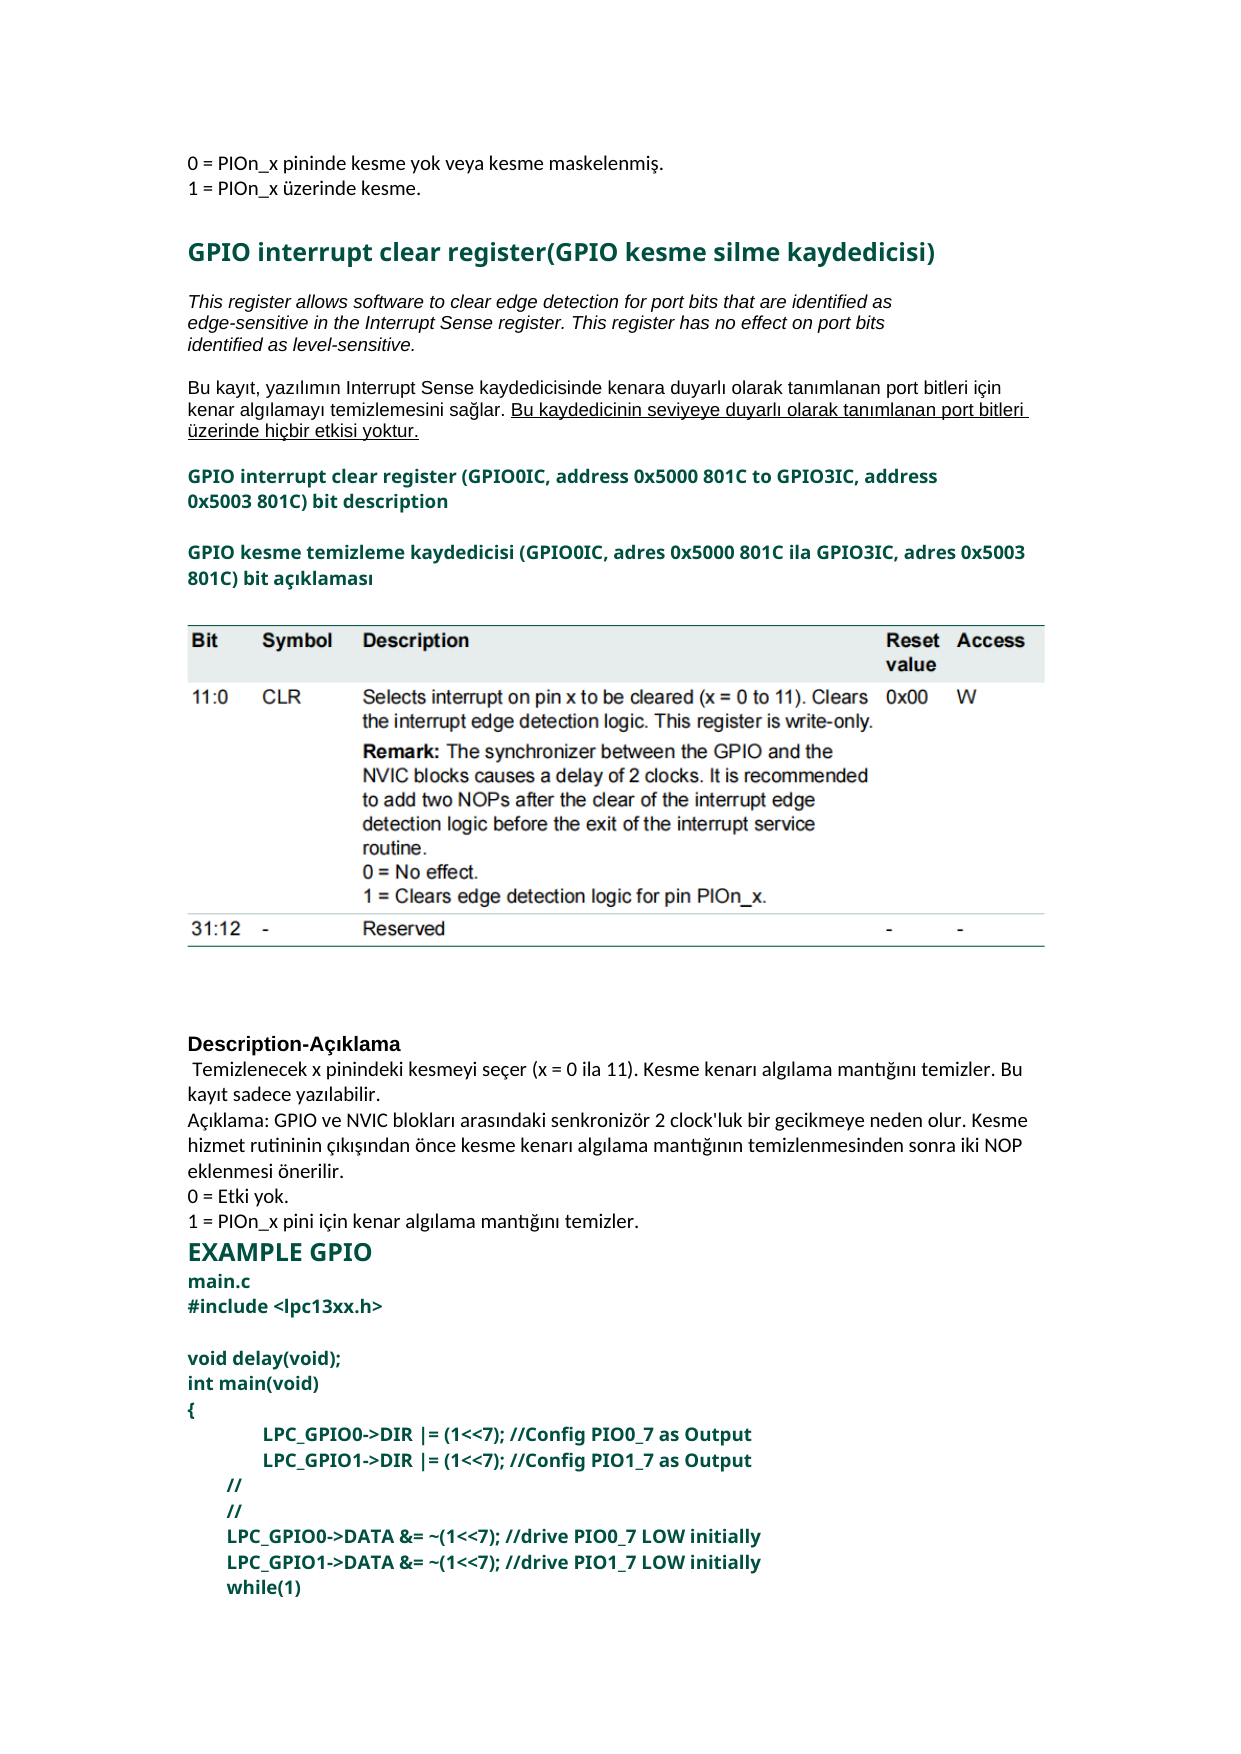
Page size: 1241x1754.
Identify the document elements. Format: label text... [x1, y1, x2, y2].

text main.c [187, 1268, 1053, 1294]
text GPIO kesme temizleme kaydedicisi (GPIO0IC, adres 0x5000 801C ila GPIO3IC, adres 0x5003 801C) bit açıklaması [187, 539, 1053, 591]
text EXAMPLE GPIO [187, 1234, 1053, 1268]
text Bu kayıt, yazılımın Interrupt Sense kaydedicisinde kenara duyarlı olarak tanımlanan port bitleri için kenar algılamayı temizlemesini sağlar. Bu kaydedicinin seviyeye duyarlı olarak tanımlanan port bitleri üzerinde hiçbir etkisi yoktur. [187, 377, 1053, 441]
text #include <lpc13xx.h> [187, 1294, 1053, 1319]
text while(1) [187, 1574, 1053, 1600]
text identified as level-sensitive. [187, 334, 1053, 355]
text LPC_GPIO0->DIR |= (1<<7); //Config PIO0_7 as Output [187, 1421, 1053, 1447]
text 0 = Etki yok. [187, 1183, 1053, 1209]
text int main(void) [187, 1370, 1053, 1396]
text 0x5003 801C) bit description [187, 488, 1053, 514]
text GPIO interrupt clear register(GPIO kesme silme kaydedicisi) [187, 235, 1053, 269]
text edge-sensitive in the Interrupt Sense register. This register has no effect on port bits [187, 312, 1053, 334]
picture [187, 624, 1052, 951]
text 0 = PIOn_x pininde kesme yok veya kesme maskelenmiş. [187, 150, 1053, 175]
text GPIO interrupt clear register (GPIO0IC, address 0x5000 801C to GPIO3IC, address [187, 463, 1053, 488]
text // [187, 1472, 1053, 1498]
text void delay(void); [187, 1345, 1053, 1370]
text // [187, 1498, 1053, 1523]
text { [187, 1396, 1053, 1421]
text This register allows software to clear edge detection for port bits that are identified as [187, 291, 1053, 312]
text 1 = PIOn_x üzerinde kesme. [187, 175, 1053, 201]
text Temizlenecek x pinindeki kesmeyi seçer (x = 0 ila 11). Kesme kenarı algılama mantığını temizler. Bu kayıt sadece yazılabilir. [187, 1056, 1053, 1107]
text LPC_GPIO0->DATA &= ~(1<<7); //drive PIO0_7 LOW initially [187, 1523, 1053, 1549]
text Description-Açıklama [187, 1032, 1053, 1056]
text LPC_GPIO1->DIR |= (1<<7); //Config PIO1_7 as Output [187, 1447, 1053, 1472]
text 1 = PIOn_x pini için kenar algılama mantığını temizler. [187, 1209, 1053, 1234]
text Açıklama: GPIO ve NVIC blokları arasındaki senkronizör 2 clock'luk bir gecikmeye neden olur. Kesme hizmet rutininin çıkışından önce kesme kenarı algılama mantığının temizlenmesinden sonra iki NOP eklenmesi önerilir. [187, 1107, 1053, 1183]
text LPC_GPIO1->DATA &= ~(1<<7); //drive PIO1_7 LOW initially [187, 1549, 1053, 1574]
